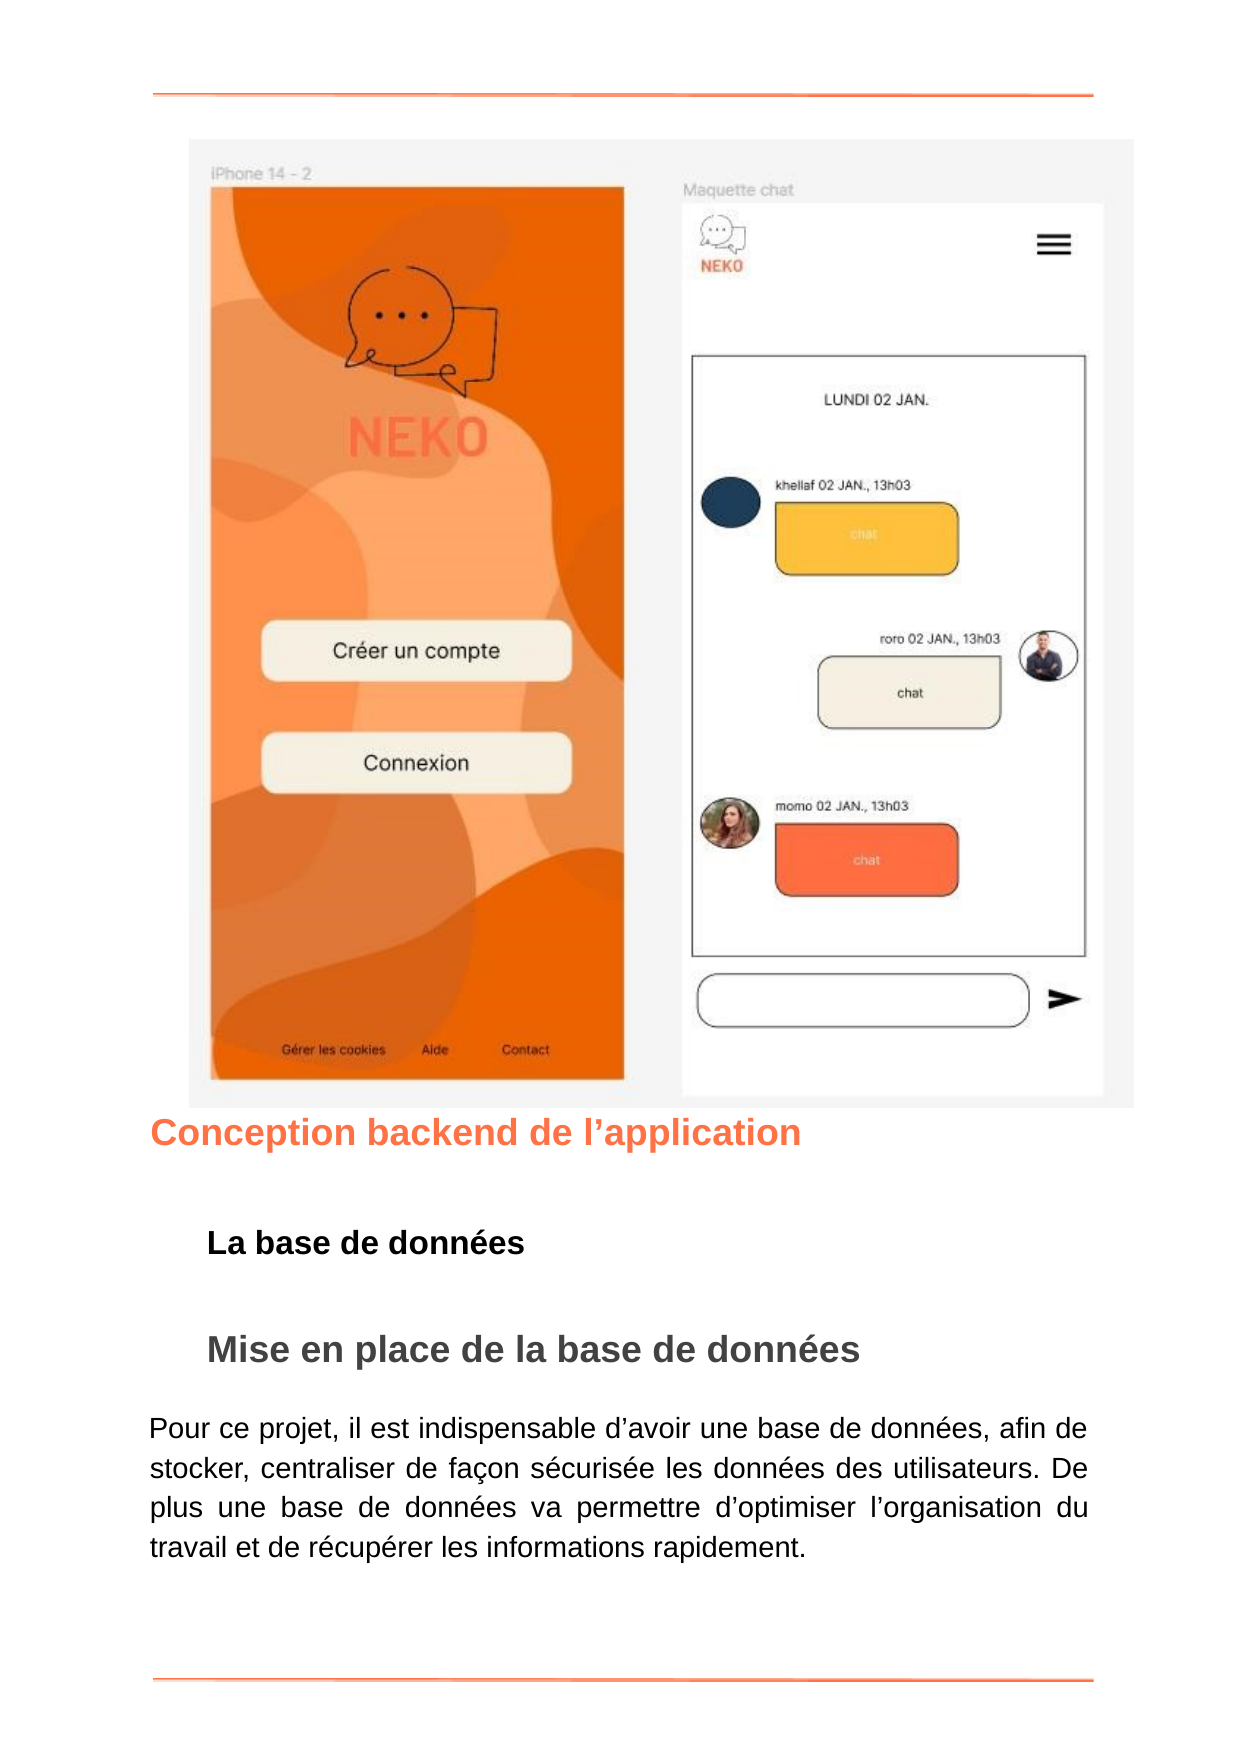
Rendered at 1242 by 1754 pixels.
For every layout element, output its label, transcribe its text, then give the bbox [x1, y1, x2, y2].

picture [188, 139, 1134, 1108]
picture [153, 1678, 1094, 1682]
subtitle Conception backend de l’application [150, 1110, 1241, 1153]
text Pour ce projet, il est indispensable d’avoir une base de données, afin de stocker, centraliser de façon sécurisée les données des utilisateurs. De plus une base de données va permettre d’optimiser l’organisation du travail et de récupérer les informations rapidement. [148, 1411, 1090, 1564]
picture [153, 93, 1094, 97]
text La base de données [207, 1223, 1241, 1262]
subtitle Mise en place de la base de données [207, 1327, 1241, 1370]
